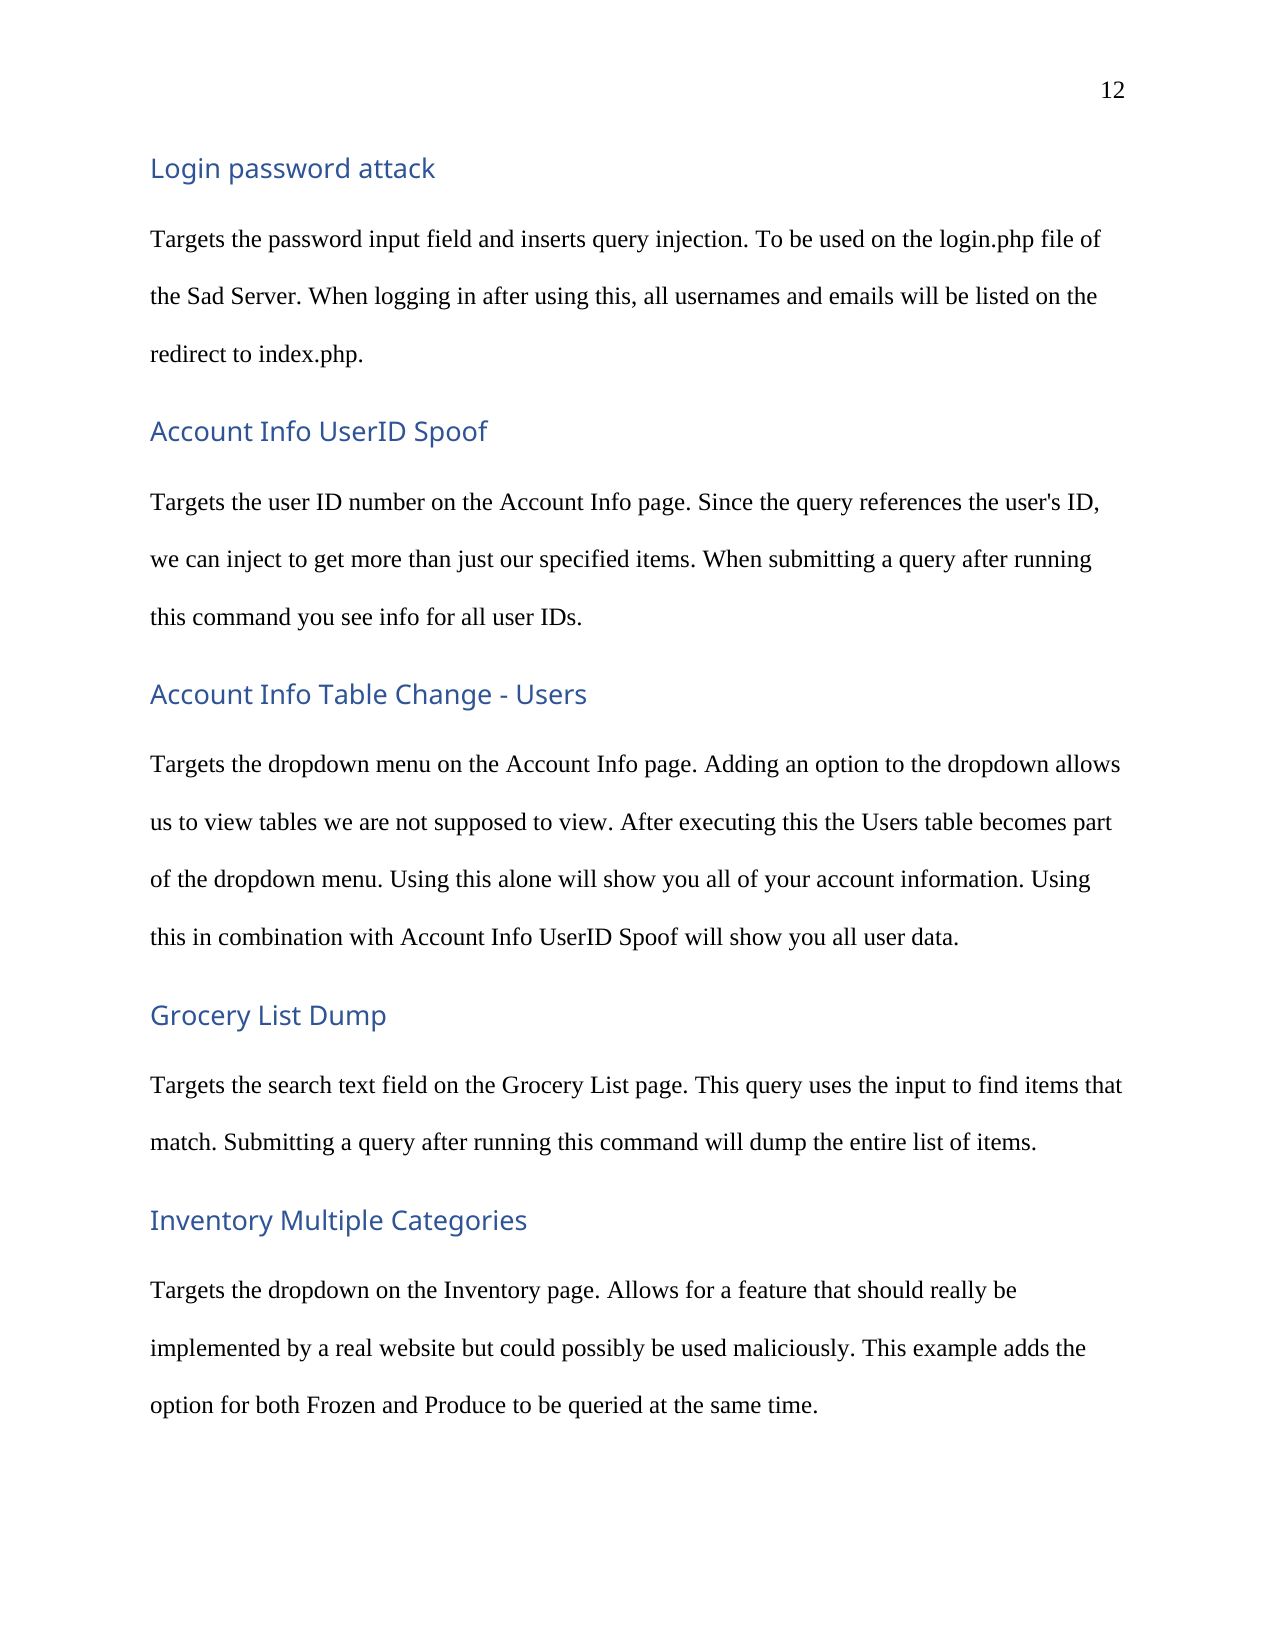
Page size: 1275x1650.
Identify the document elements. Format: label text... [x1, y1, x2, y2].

subtitle Grocery List Dump [150, 996, 1125, 1033]
text Targets the search text field on the Grocery List page. This query uses the input to find items that match. Submitting a query after running this command will dump the entire list of items. [150, 1070, 1125, 1156]
subtitle Account Info UserID Spoof [150, 413, 1125, 450]
text Targets the dropdown on the Inventory page. Allows for a feature that should really be implemented by a real website but could possibly be used maliciously. This example adds the option for both Frozen and Produce to be queried at the same time. [150, 1275, 1125, 1419]
text Targets the password input field and inserts query injection. To be used on the login.php file of the Sad Server. When logging in after using this, all usernames and emails will be listed on the redirect to index.php. [150, 224, 1125, 367]
subtitle Login password attack [150, 150, 1125, 187]
subtitle Account Info Table Change - Users [150, 676, 1125, 713]
subtitle Inventory Multiple Categories [150, 1202, 1125, 1238]
text Targets the dropdown menu on the Account Info page. Adding an option to the dropdown allows us to view tables we are not supposed to view. After executing this the Users table becomes part of the dropdown menu. Using this alone will show you all of your account information. Using this in combination with Account Info UserID Spoof will show you all user data. [150, 749, 1125, 951]
text Targets the user ID number on the Account Info page. Since the query references the user's ID, we can inject to get more than just our specified items. When submitting a query after running this command you see info for all user IDs. [150, 487, 1125, 630]
